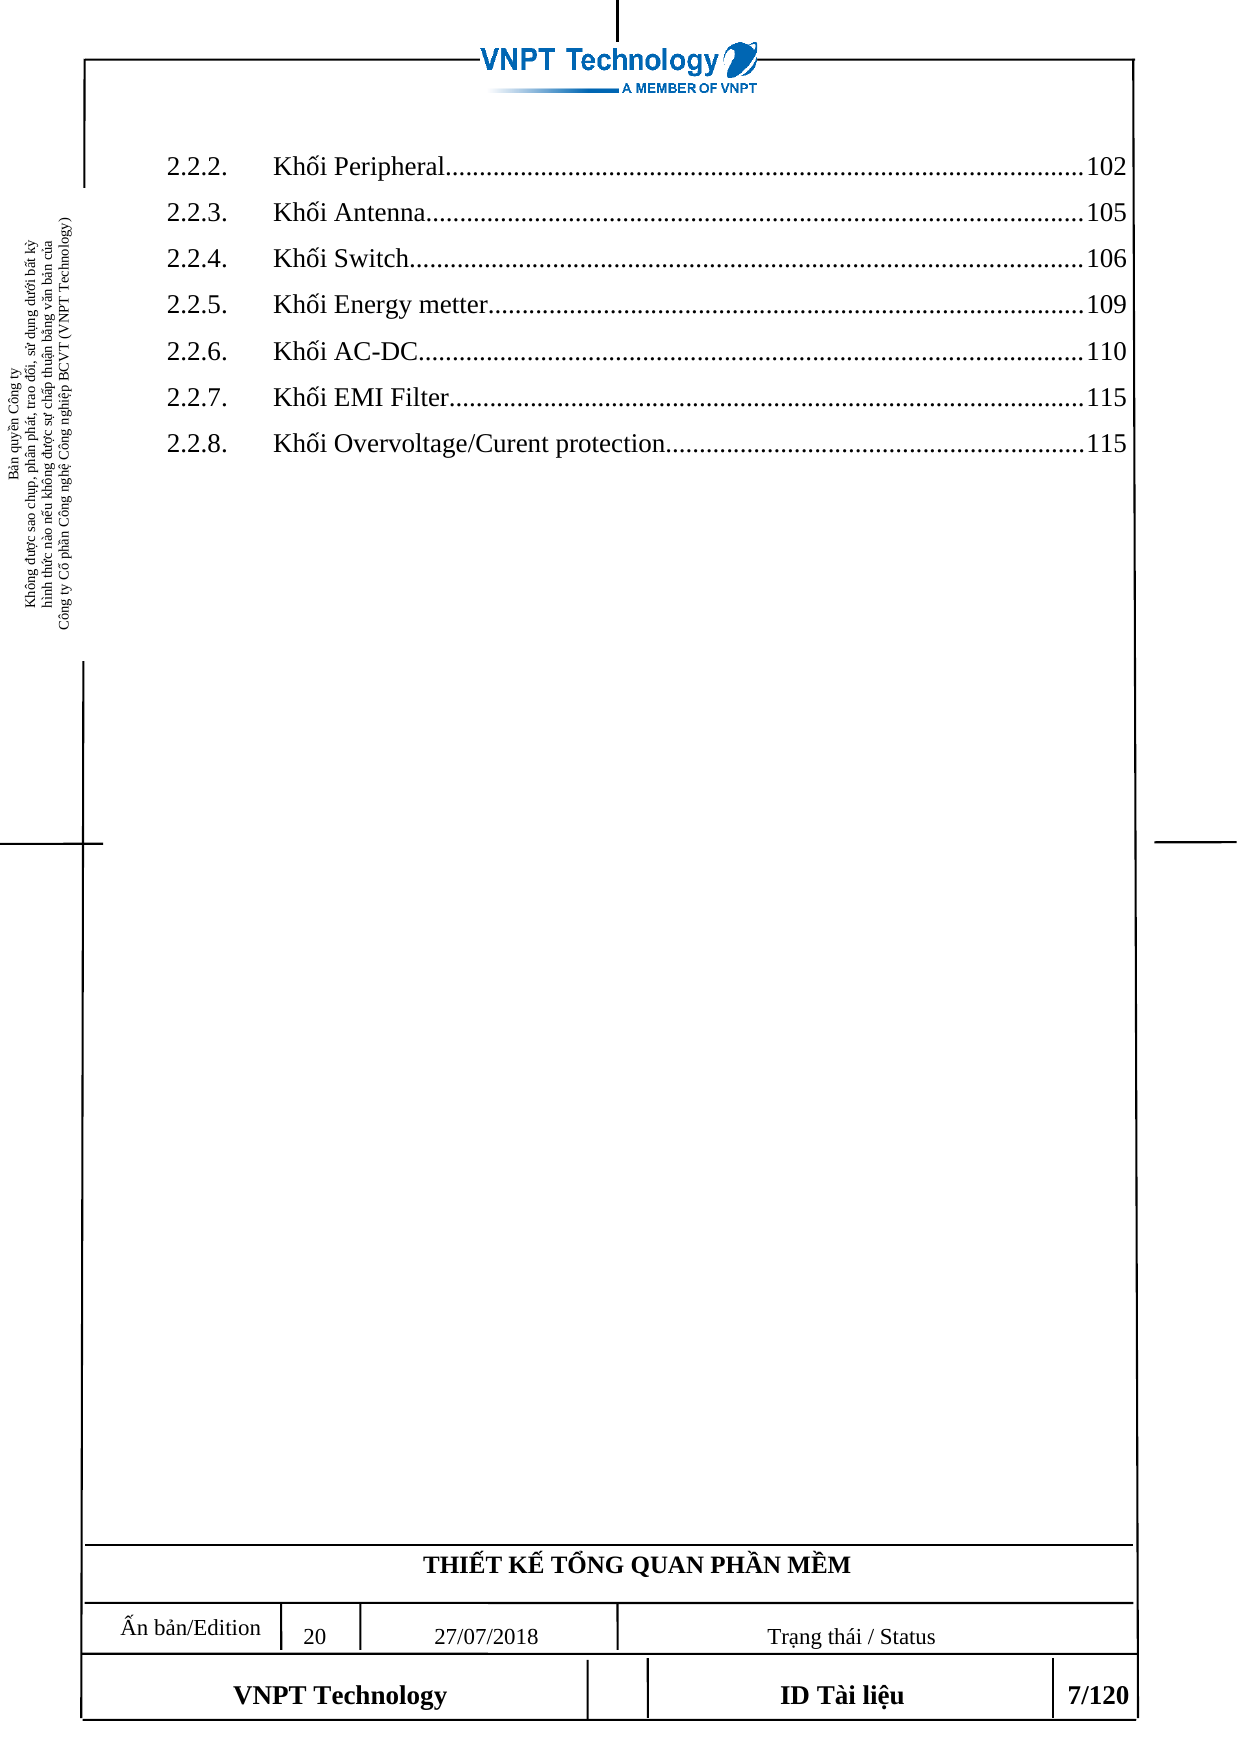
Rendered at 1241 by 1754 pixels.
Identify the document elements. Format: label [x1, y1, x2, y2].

picture [480, 42, 758, 93]
